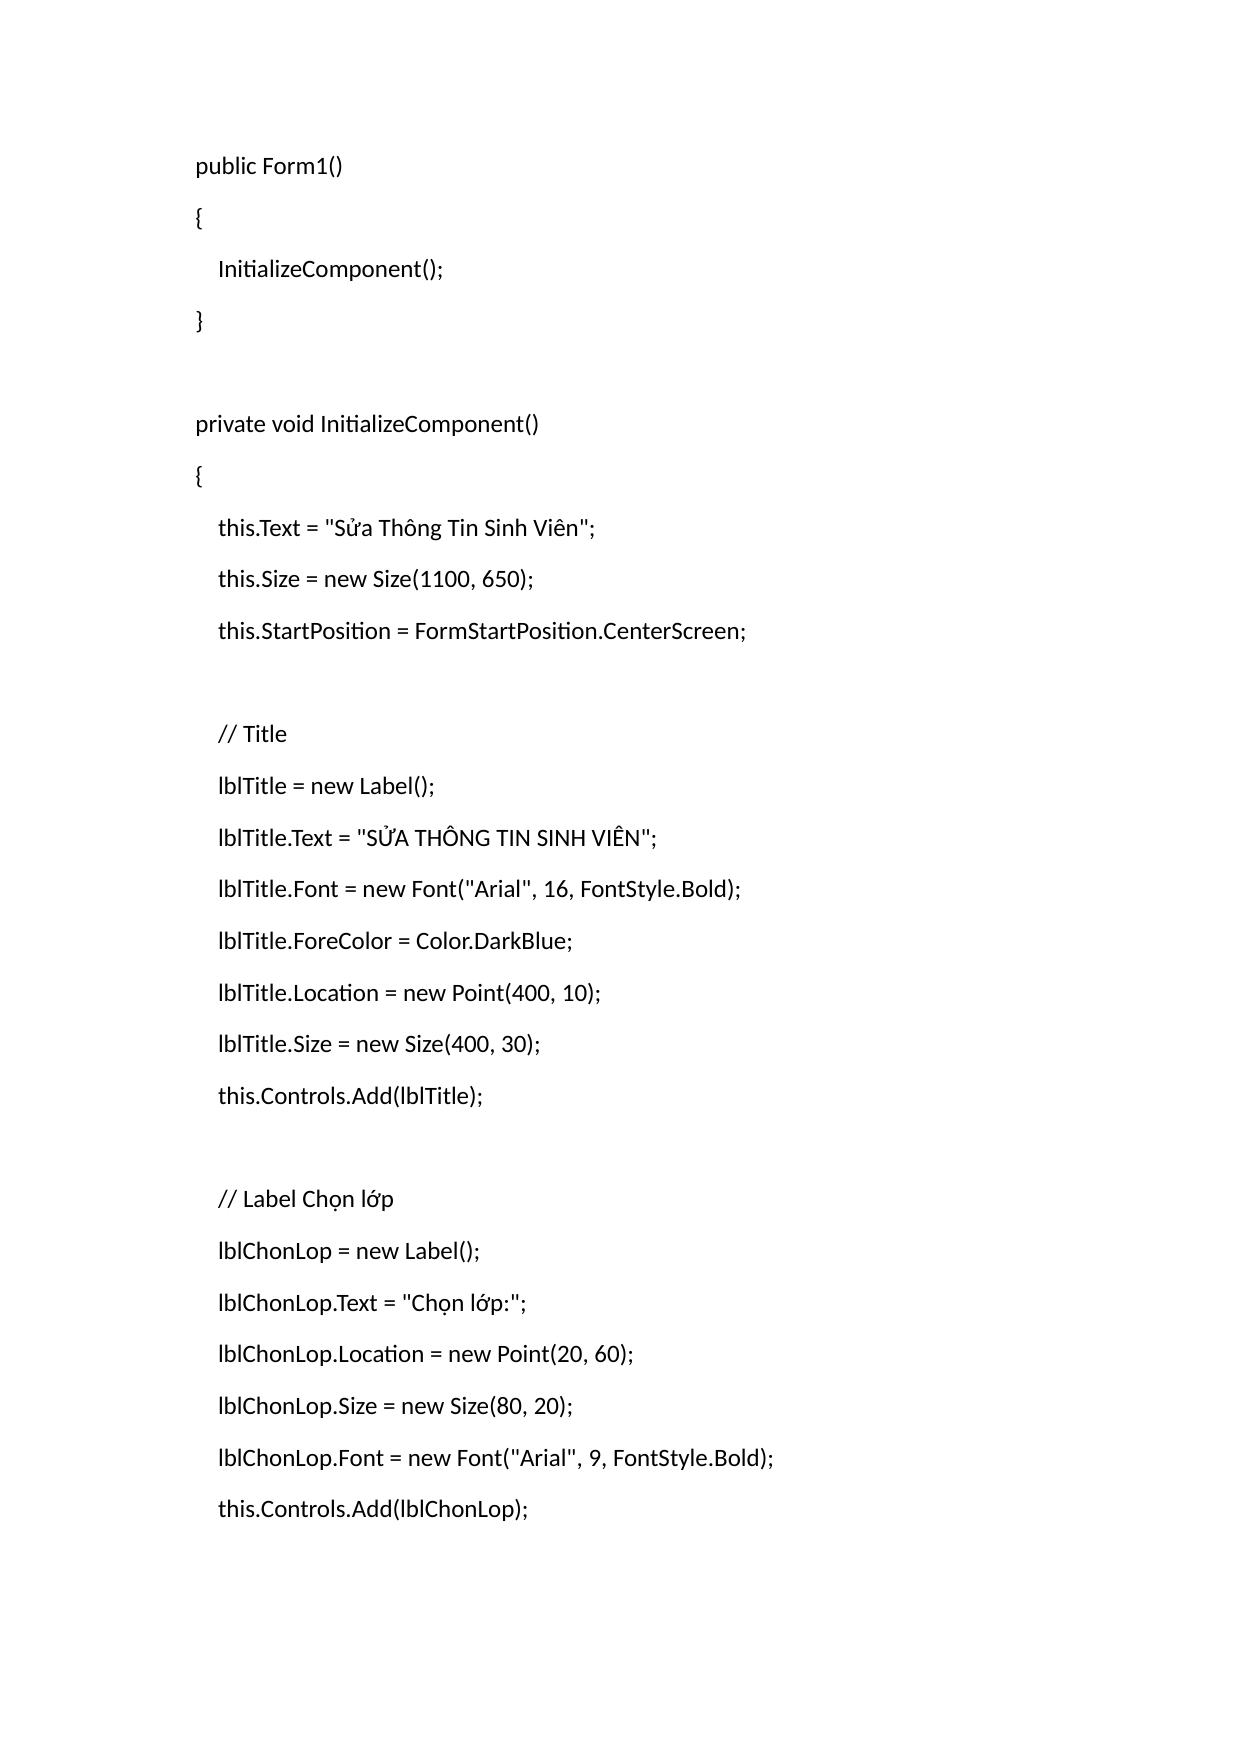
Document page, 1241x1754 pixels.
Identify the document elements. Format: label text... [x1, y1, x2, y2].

text lblTitle = new Label(); [150, 770, 1090, 801]
text lblChonLop = new Label(); [150, 1235, 1090, 1266]
text InitializeComponent(); [150, 253, 1090, 284]
text // Label Chọn lớp [150, 1183, 1090, 1214]
text { [150, 460, 1090, 491]
text lblChonLop.Size = new Size(80, 20); [150, 1390, 1090, 1421]
text private void InitializeComponent() [150, 408, 1090, 439]
text lblChonLop.Font = new Font("Arial", 9, FontStyle.Bold); [150, 1442, 1090, 1472]
text lblTitle.Location = new Point(400, 10); [150, 977, 1090, 1007]
text lblTitle.Font = new Font("Arial", 16, FontStyle.Bold); [150, 873, 1090, 904]
text lblChonLop.Text = "Chọn lớp:"; [150, 1287, 1090, 1317]
text lblChonLop.Location = new Point(20, 60); [150, 1338, 1090, 1369]
text this.Controls.Add(lblTitle); [150, 1080, 1090, 1111]
text this.Text = "Sửa Thông Tin Sinh Viên"; [150, 512, 1090, 542]
text { [150, 202, 1090, 232]
text lblTitle.ForeColor = Color.DarkBlue; [150, 925, 1090, 956]
text public Form1() [150, 150, 1090, 181]
text lblTitle.Text = "SỬA THÔNG TIN SINH VIÊN"; [150, 822, 1090, 852]
text this.Controls.Add(lblChonLop); [150, 1493, 1090, 1524]
text this.StartPosition = FormStartPosition.CenterScreen; [150, 615, 1090, 646]
text lblTitle.Size = new Size(400, 30); [150, 1028, 1090, 1059]
text this.Size = new Size(1100, 650); [150, 563, 1090, 594]
text // Title [150, 718, 1090, 749]
text } [150, 305, 1090, 336]
